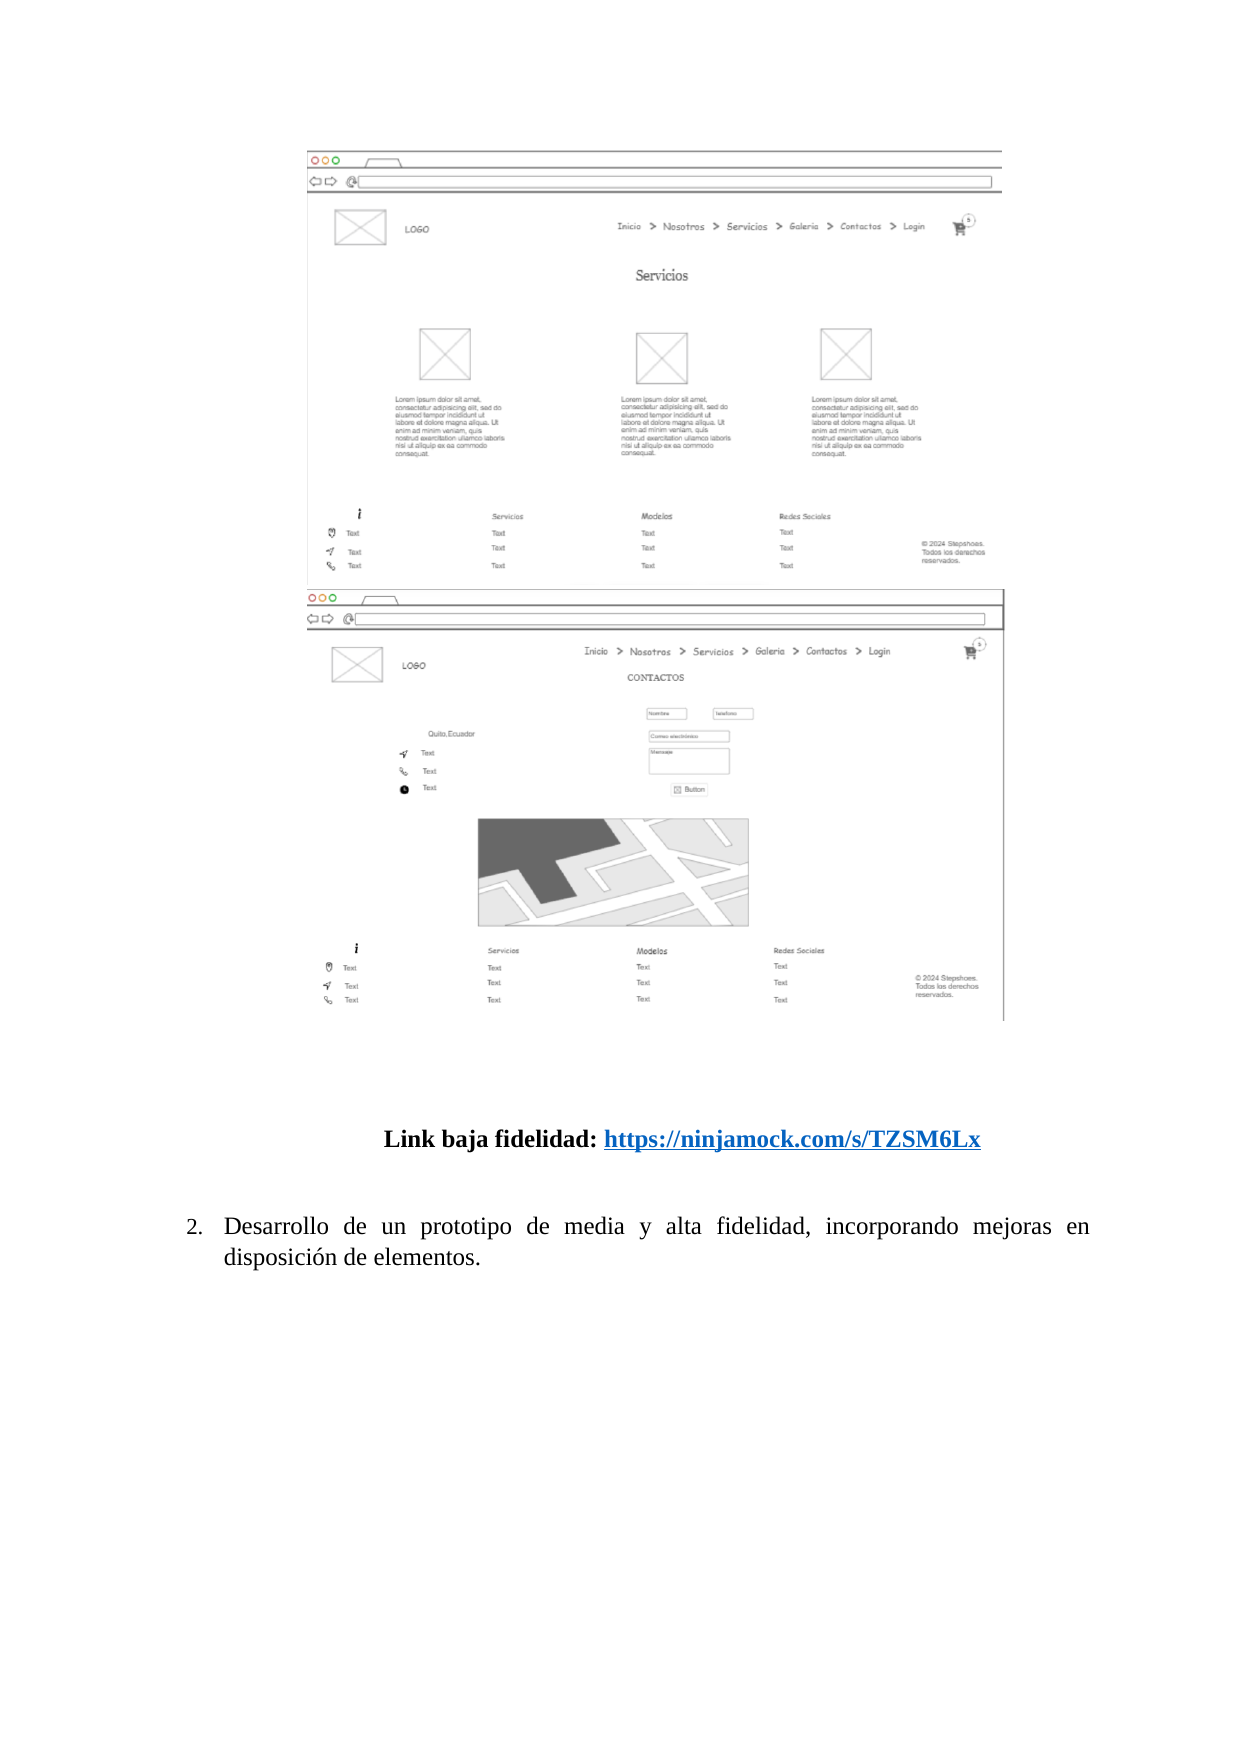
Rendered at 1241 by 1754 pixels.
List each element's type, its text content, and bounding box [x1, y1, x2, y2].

list Desarrollo de un prototipo de media y alta fidelidad, incorporando mejoras en disposición de elementos. [186, 1211, 1091, 1271]
picture [307, 589, 1006, 1021]
text Link baja fidelidad: https://ninjamock.com/s/TZSM6Lx [384, 1124, 1091, 1152]
picture [307, 150, 1002, 585]
